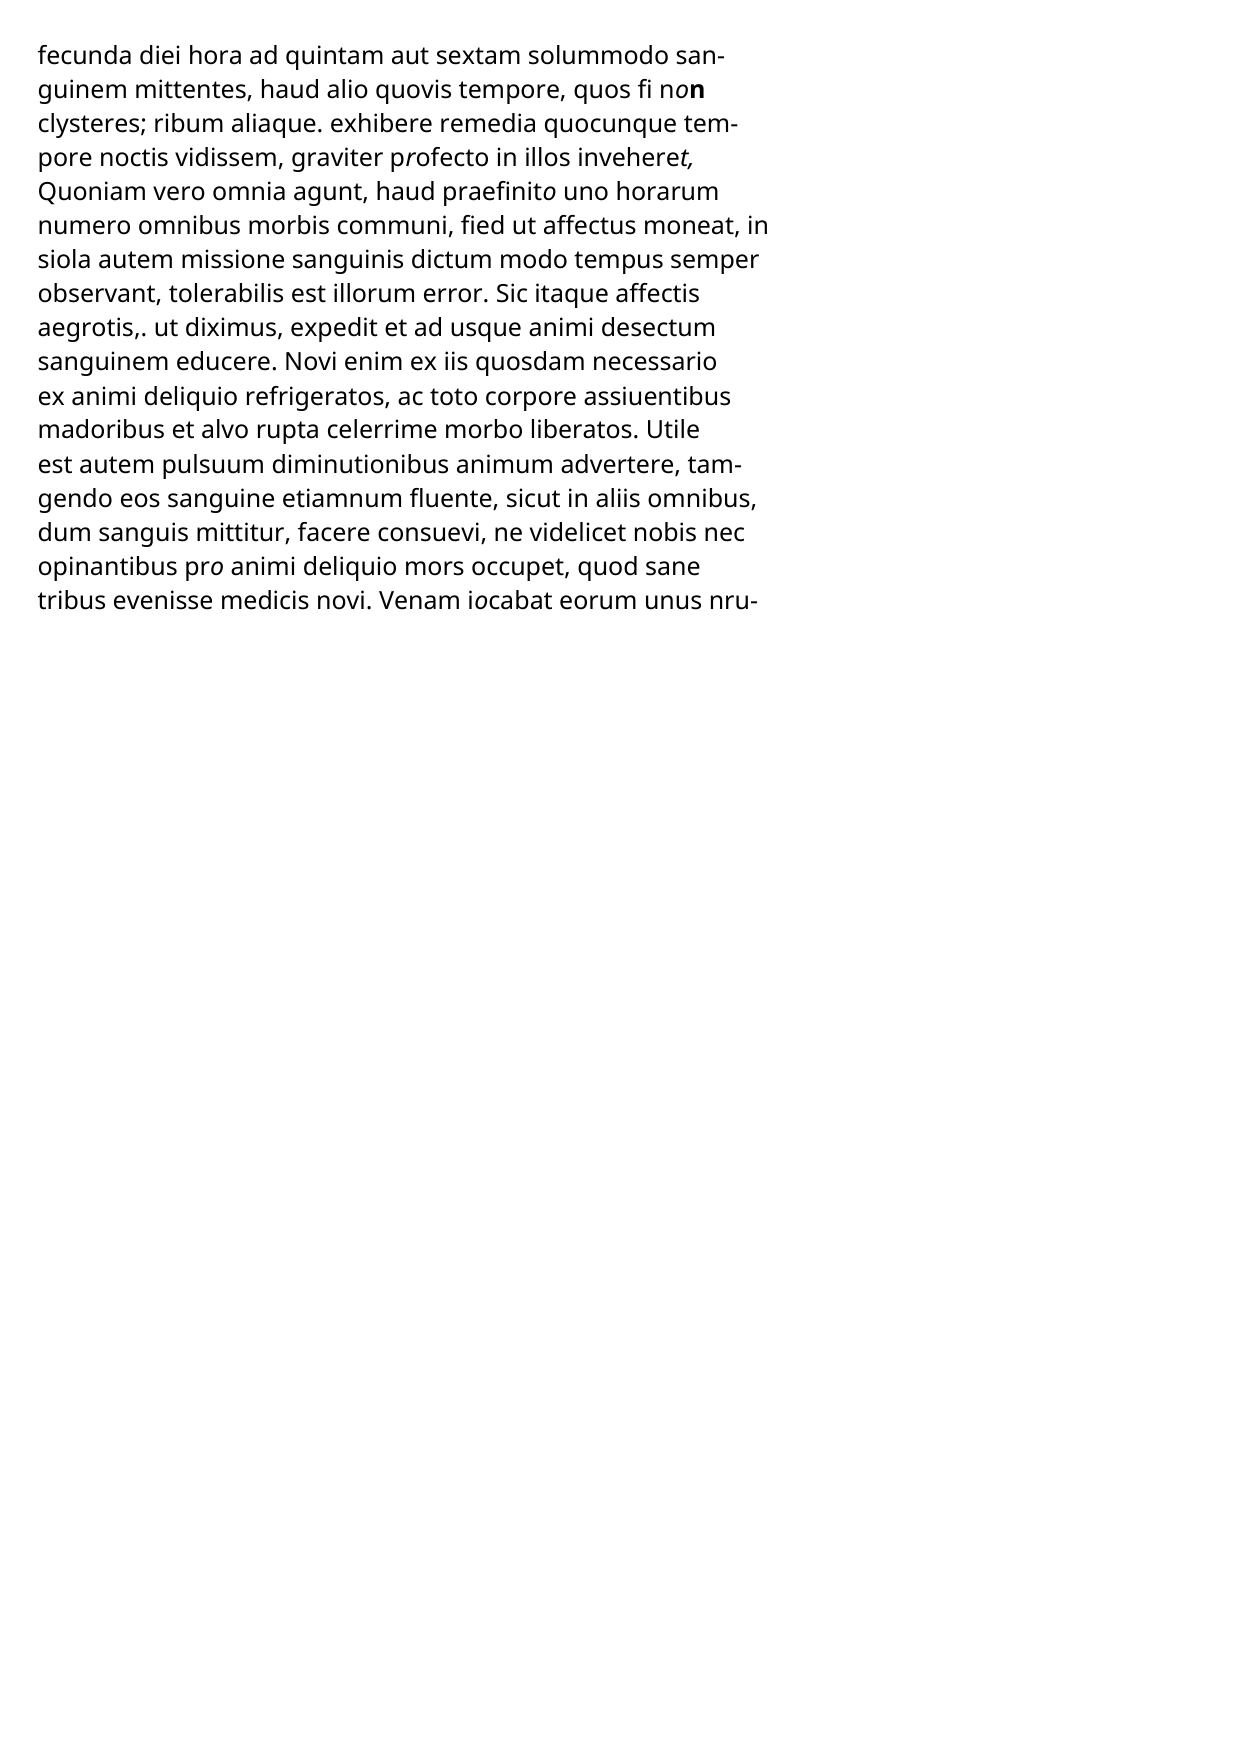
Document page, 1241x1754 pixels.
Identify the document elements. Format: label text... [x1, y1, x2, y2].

text fecunda diei hora ad quintam aut sextam solummodo san- guinem mittentes, haud alio quovis tempore, quos fi non clysteres; ribum aliaque. exhibere remedia quocunque tem- pore noctis vidissem, graviter profecto in illos inveheret, Quoniam vero omnia agunt, haud praefinito uno horarum numero omnibus morbis communi, fied ut affectus moneat, in siola autem missione sanguinis dictum modo tempus semper observant, tolerabilis est illorum error. Sic itaque affectis aegrotis,. ut diximus, expedit et ad usque animi desectum sanguinem educere. Novi enim ex iis quosdam necessario ex animi deliquio refrigeratos, ac toto corpore assiuentibus madoribus et alvo rupta celerrime morbo liberatos. Utile est autem pulsuum diminutionibus animum advertere, tam- gendo eos sanguine etiamnum fluente, sicut in aliis omnibus, dum sanguis mittitur, facere consuevi, ne videlicet nobis nec opinantibus pro animi deliquio mors occupet, quod sane tribus evenisse medicis novi. Venam iocabat eorum unus nru- [37, 37, 1203, 617]
